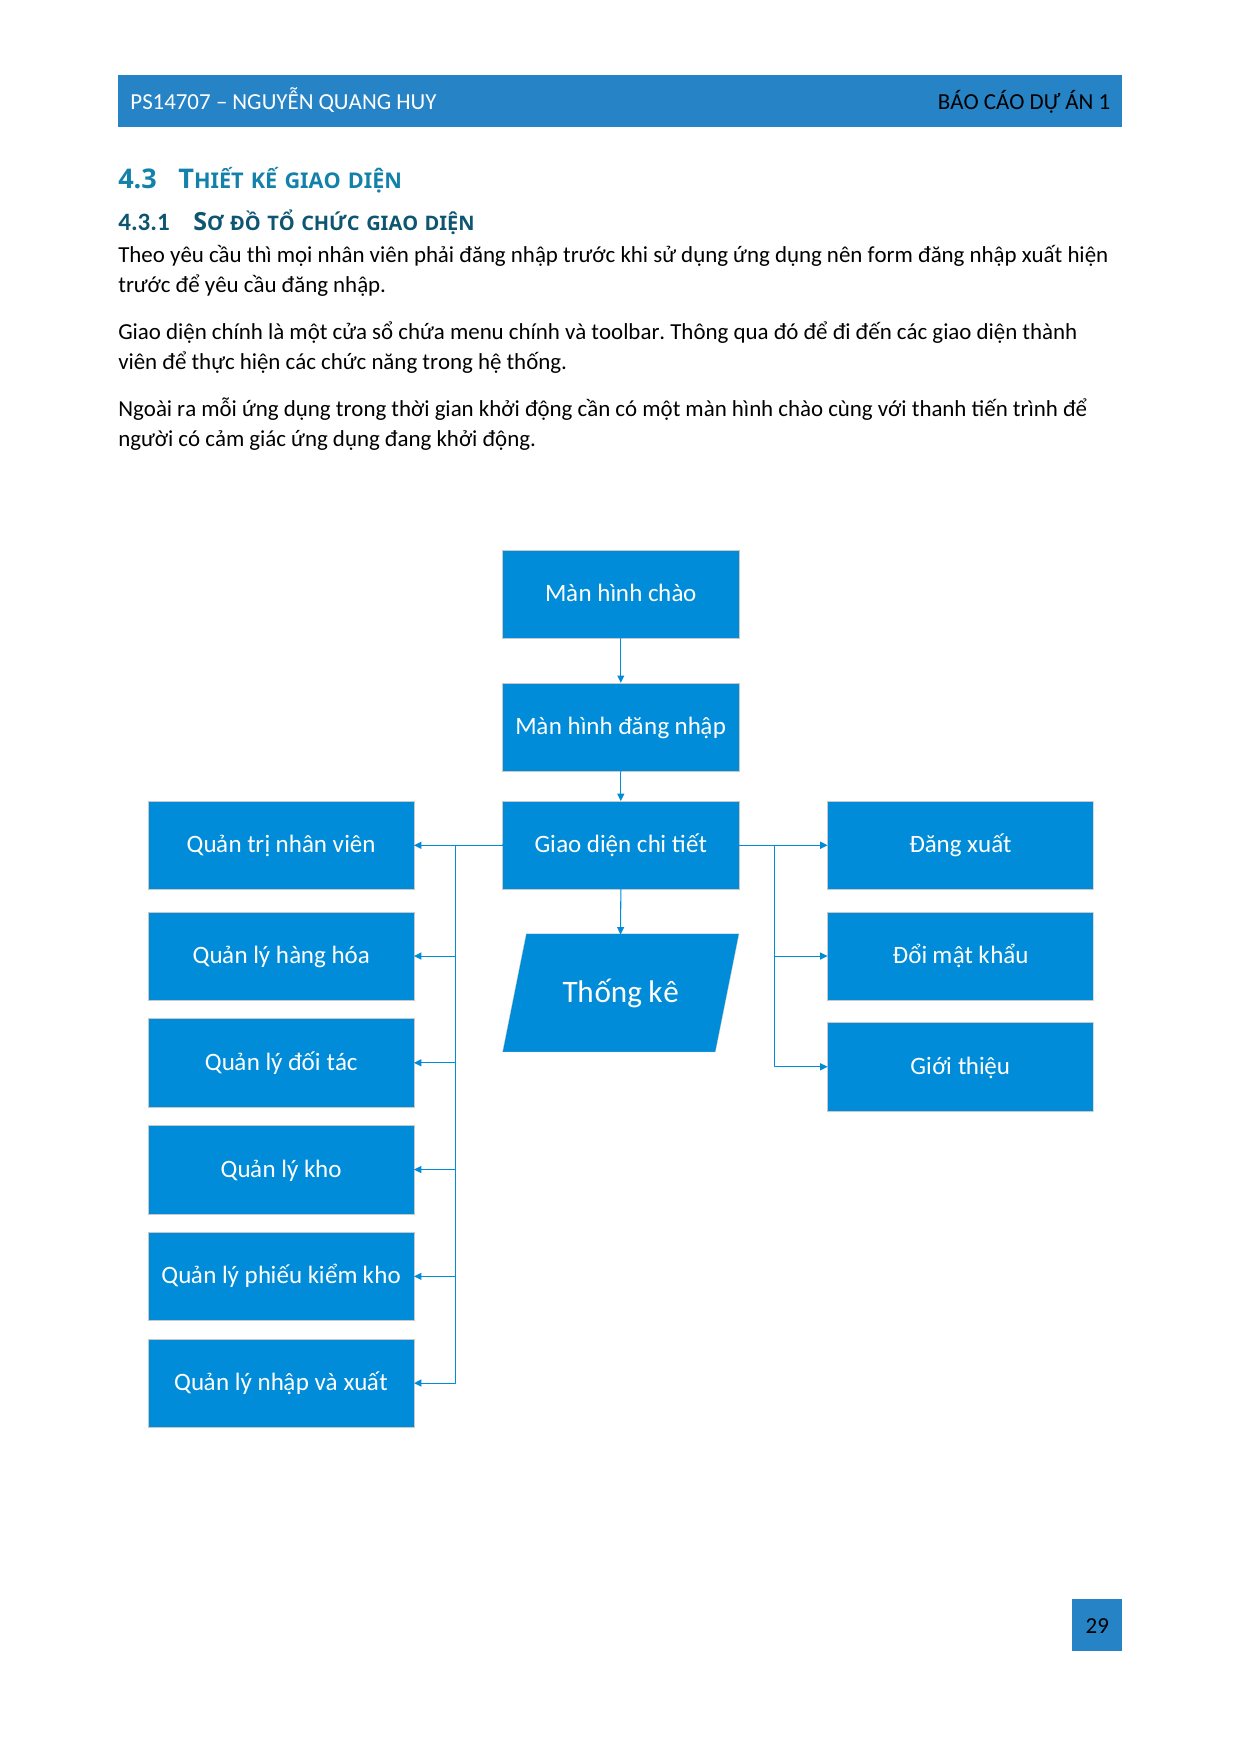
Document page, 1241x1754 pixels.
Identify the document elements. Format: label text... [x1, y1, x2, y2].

subtitle Thiết kế giao diện [118, 159, 1122, 196]
subtitle Sơ đồ tổ chức giao diện [118, 203, 1122, 237]
text Theo yêu cầu thì mọi nhân viên phải đăng nhập trước khi sử dụng ứng dụng nên form đăng nhập xuất hiện trước để yêu cầu đăng nhập. [118, 240, 1122, 298]
text Giao diện chính là một cửa sổ chứa menu chính và toolbar. Thông qua đó để đi đến các giao diện thành viên để thực hiện các chức năng trong hệ thống. [118, 317, 1122, 375]
text Ngoài ra mỗi ứng dụng trong thời gian khởi động cần có một màn hình chào cùng với thanh tiến trình để người có cảm giác ứng dụng đang khởi động. [118, 394, 1122, 482]
